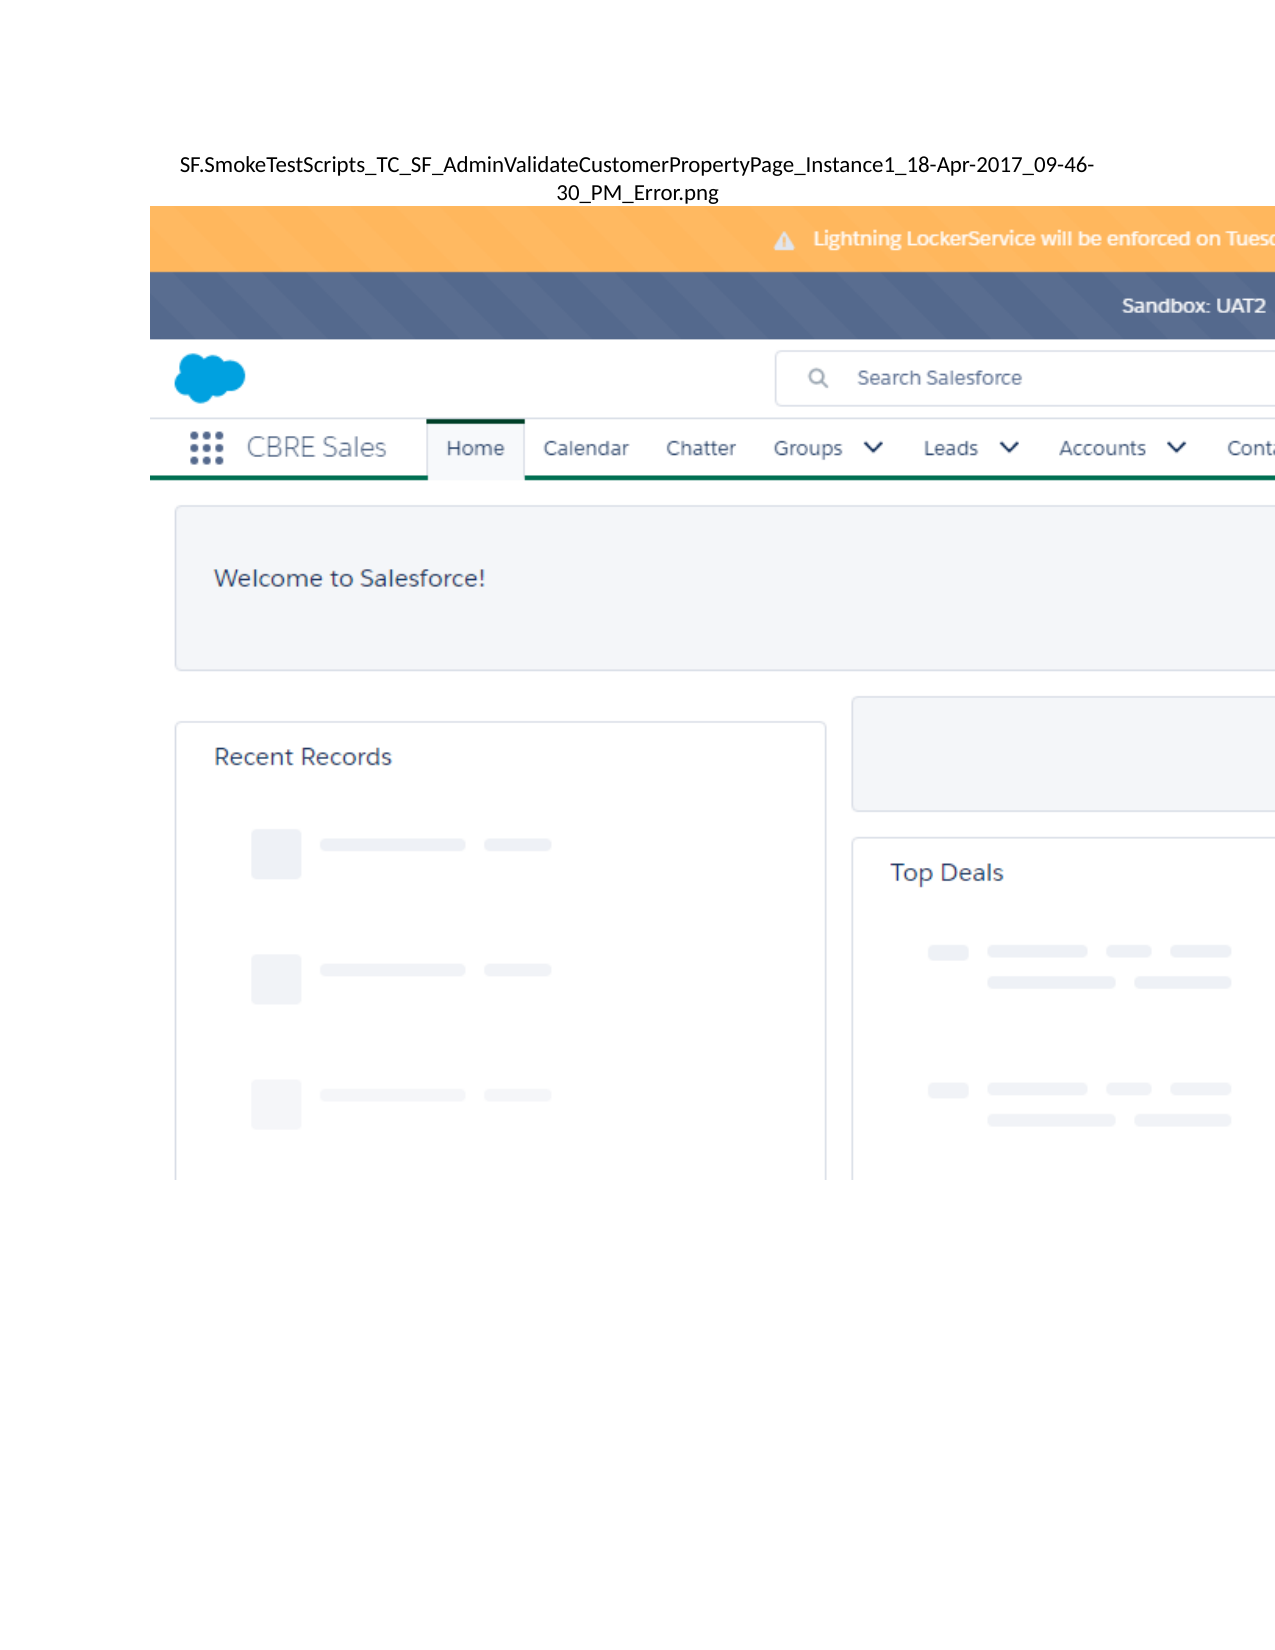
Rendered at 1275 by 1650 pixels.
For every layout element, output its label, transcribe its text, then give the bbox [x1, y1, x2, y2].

picture [150, 218, 1275, 1192]
text SF.SmokeTestScripts_TC_SF_AdminValidateCustomerPropertyPage_Instance1_18-Apr-2017_09-46-30_PM_Error.png [150, 150, 1125, 218]
